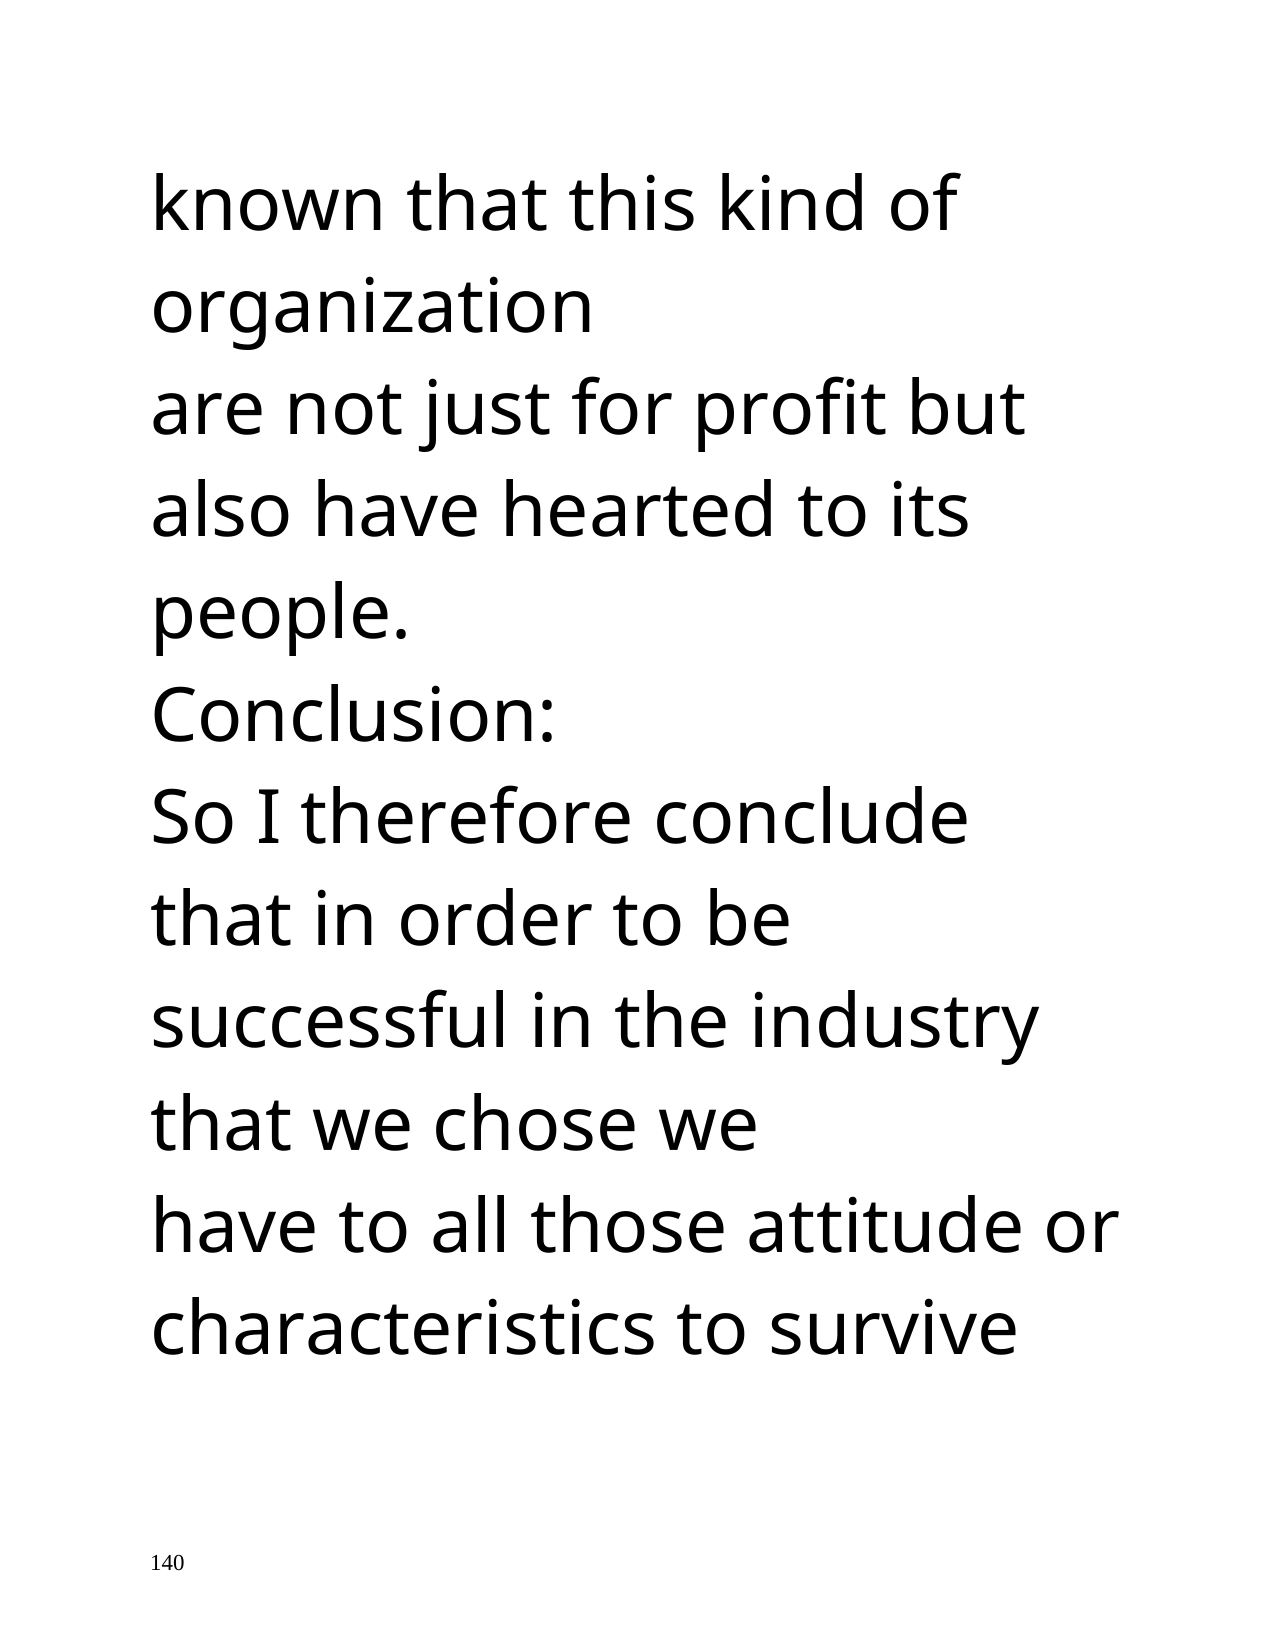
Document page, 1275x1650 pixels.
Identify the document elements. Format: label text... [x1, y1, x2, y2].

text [150, 150, 1125, 354]
text are not just for profit but also have hearted to its people. [150, 354, 1125, 661]
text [150, 1172, 1125, 1376]
text Conclusion: [150, 661, 1125, 763]
text So I therefore conclude that in order to be successful in the industry that we chose we [150, 763, 1125, 1172]
